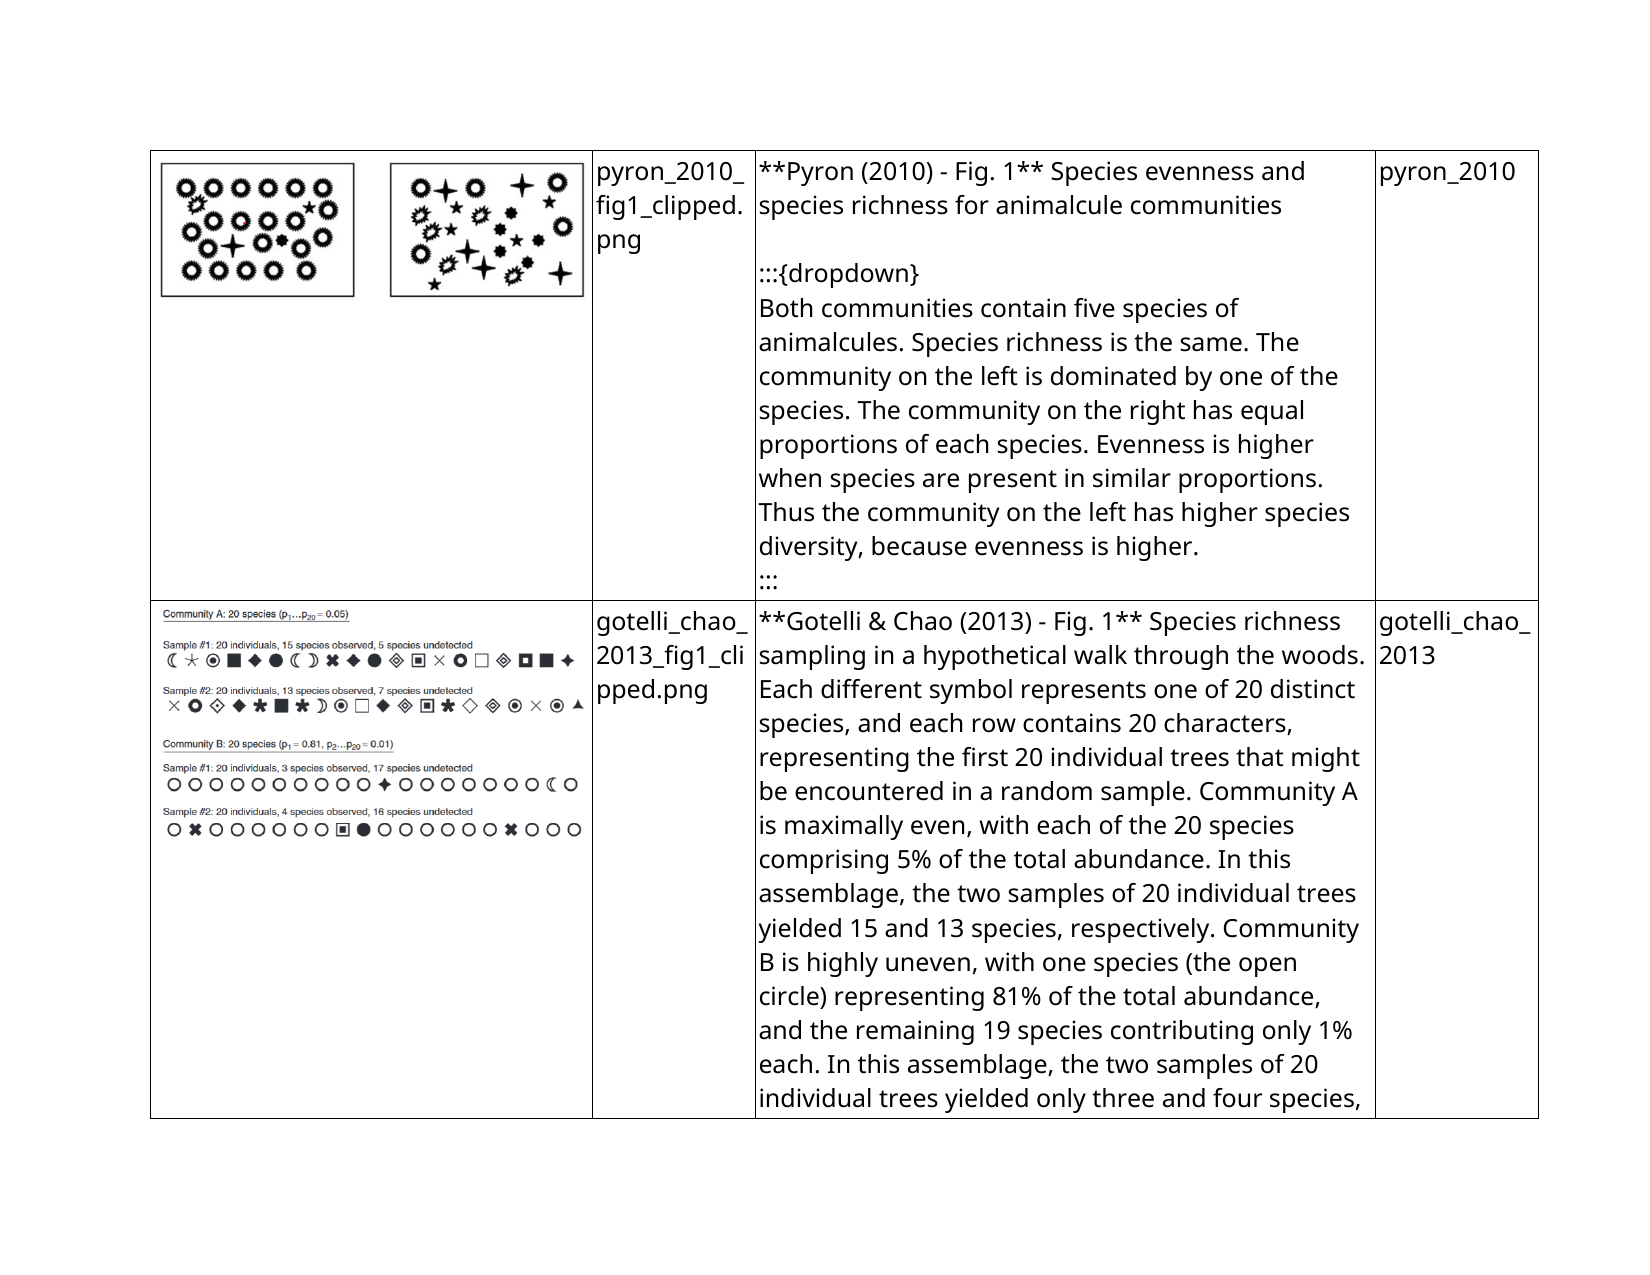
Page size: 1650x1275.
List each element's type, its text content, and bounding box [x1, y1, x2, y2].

table_cell gotelli_chao_2013 [1376, 601, 1538, 1117]
table_cell [151, 151, 592, 600]
picture [153, 153, 590, 306]
table_cell pyron_2010_fig1_clipped.png [593, 151, 755, 600]
table_cell pyron_2010 [1376, 151, 1538, 600]
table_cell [756, 601, 1375, 1117]
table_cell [593, 601, 755, 1117]
table_cell [151, 601, 592, 1117]
table_cell **Pyron (2010) - Fig. 1** Species evenness and species richness for animalcule communities :::{dropdown} Both communities contain five species of animalcules. Species richness is the same. The community on the left is dominated by one of the species. The community on the right has equal proportions of each species. Evenness is higher when species are present in similar proportions. Thus the community on the left has higher species diversity, because evenness is higher. ::: [756, 151, 1375, 600]
picture [153, 603, 590, 843]
